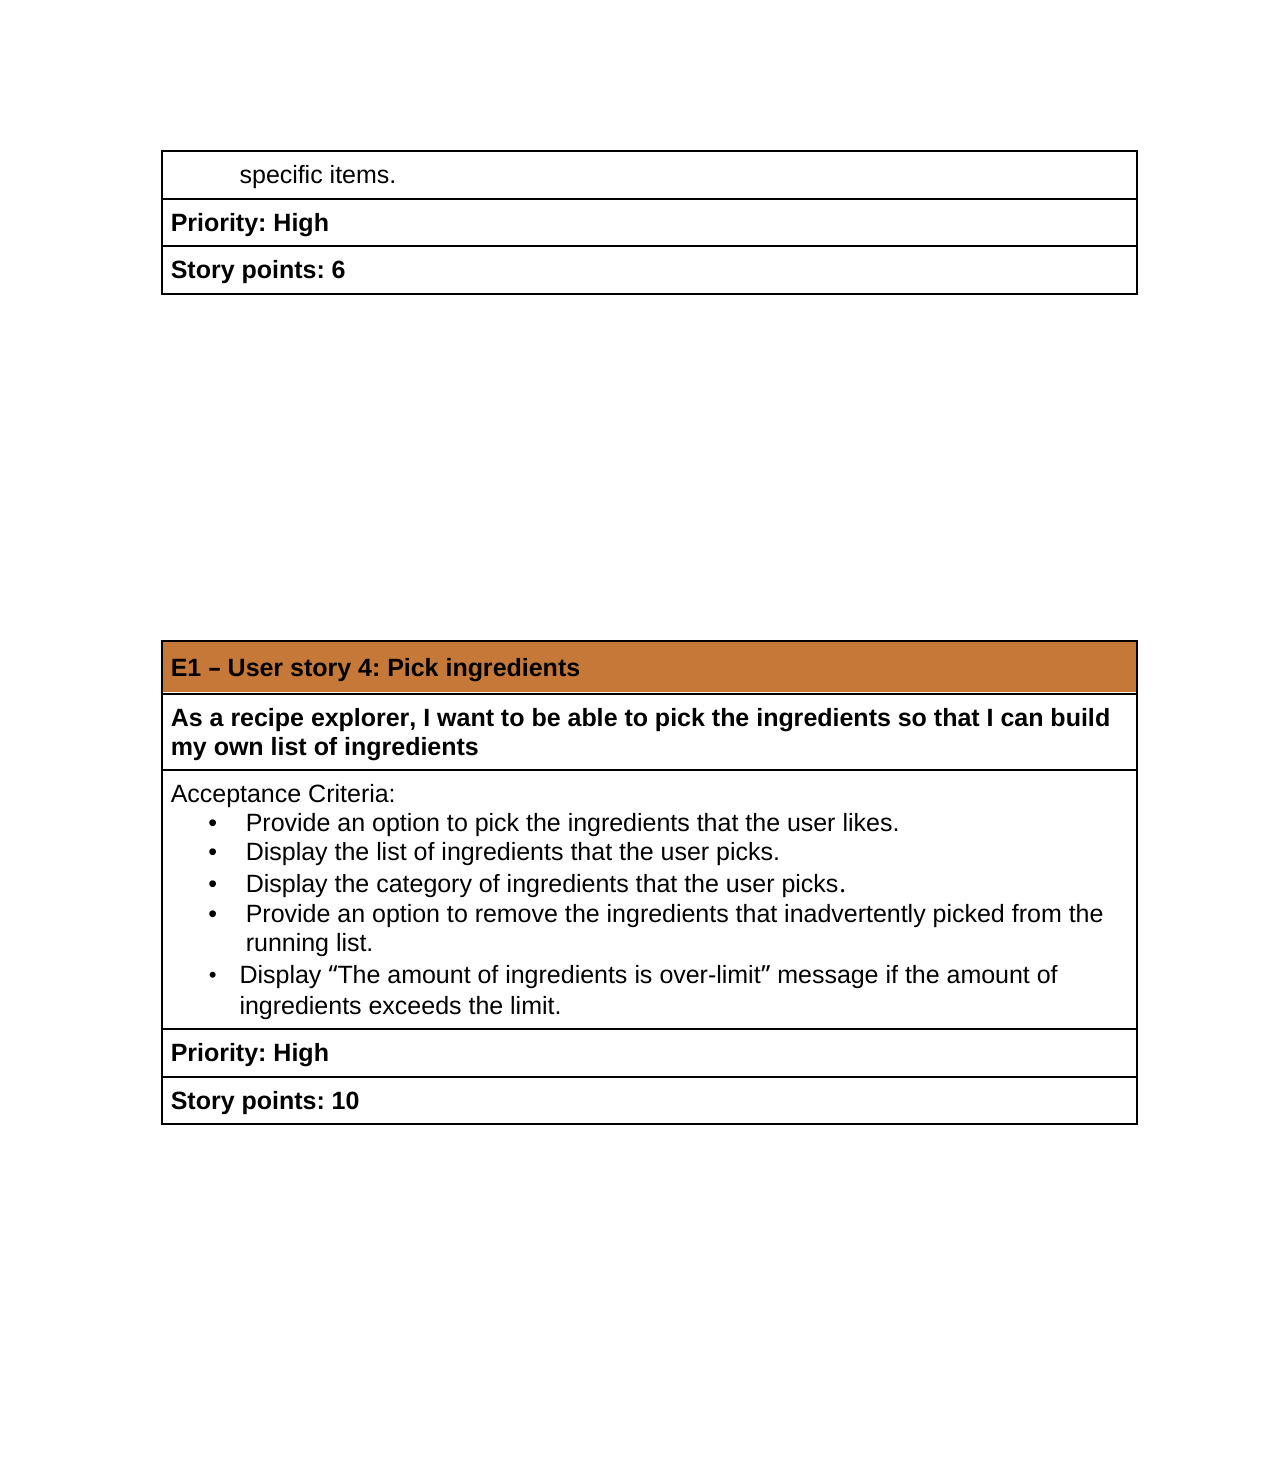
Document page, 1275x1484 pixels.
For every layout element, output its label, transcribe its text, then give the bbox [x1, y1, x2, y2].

table_cell Acceptance Criteria: Provide an option to pick the ingredients that the user likes. Display the list of ingredients that the user picks. Display the category of ingredients that the user picks. Provide an option to remove the ingredients that inadvertently picked from the running list. Display “The amount of ingredients is over-limit” message if the amount of ingredients exceeds the limit. [163, 771, 1136, 1028]
table_cell Priority: High [163, 200, 1136, 245]
table_cell Story points: 10 [163, 1078, 1136, 1123]
table_cell Acceptance Criteria: Display the categories of ingredients.. Display a button that Categories of the ingredients can be expanded into specific items. [163, 152, 1136, 197]
table_cell As a recipe explorer, I want to be able to pick the ingredients so that I can build my own list of ingredients [163, 695, 1136, 769]
table_cell Priority: High [163, 1030, 1136, 1076]
table_header E1 – User story 4: Pick ingredients [163, 642, 1136, 692]
table_cell Story points: 6 [163, 247, 1136, 292]
